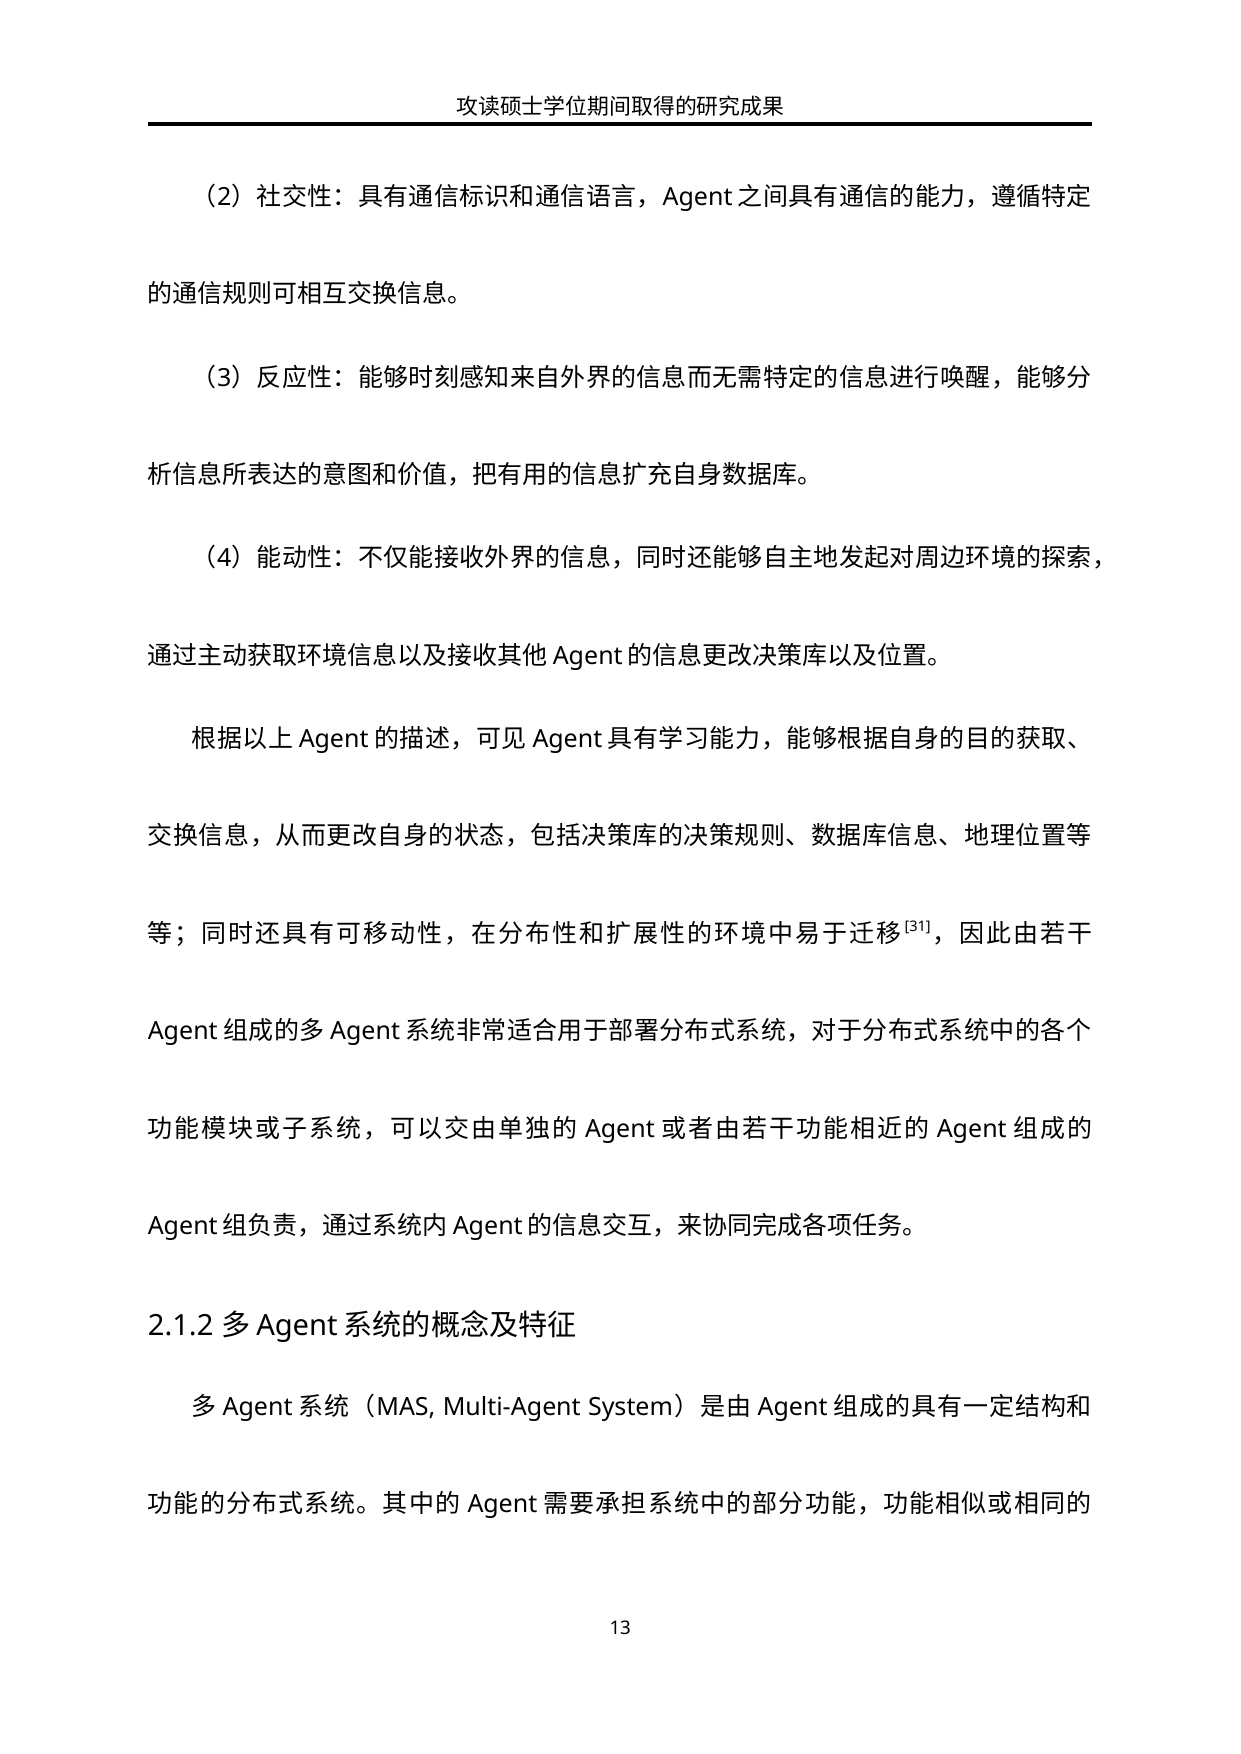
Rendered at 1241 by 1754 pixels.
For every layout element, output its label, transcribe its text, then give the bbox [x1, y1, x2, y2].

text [148, 1372, 1092, 1534]
text （4）能动性：不仅能接收外界的信息，同时还能够自主地发起对周边环境的探索，通过主动获取环境信息以及接收其他Agent的信息更改决策库以及位置。 [148, 523, 1092, 686]
text 根据以上Agent的描述，可见Agent具有学习能力，能够根据自身的目的获取、交换信息，从而更改自身的状态，包括决策库的决策规则、数据库信息、地理位置等等；同时还具有可移动性，在分布性和扩展性的环境中易于迁移[31]，因此由若干Agent组成的多Agent系统非常适合用于部署分布式系统，对于分布式系统中的各个功能模块或子系统，可以交由单独的Agent或者由若干功能相近的Agent组成的Agent组负责，通过系统内Agent的信息交互，来协同完成各项任务。 [148, 704, 1092, 1256]
text （3）反应性：能够时刻感知来自外界的信息而无需特定的信息进行唤醒，能够分析信息所表达的意图和价值，把有用的信息扩充自身数据库。 [148, 343, 1092, 505]
subtitle 2.1.2 多Agent系统的概念及特征 [148, 1291, 1092, 1356]
text （2）社交性：具有通信标识和通信语言，Agent之间具有通信的能力，遵循特定的通信规则可相互交换信息。 [148, 162, 1092, 324]
